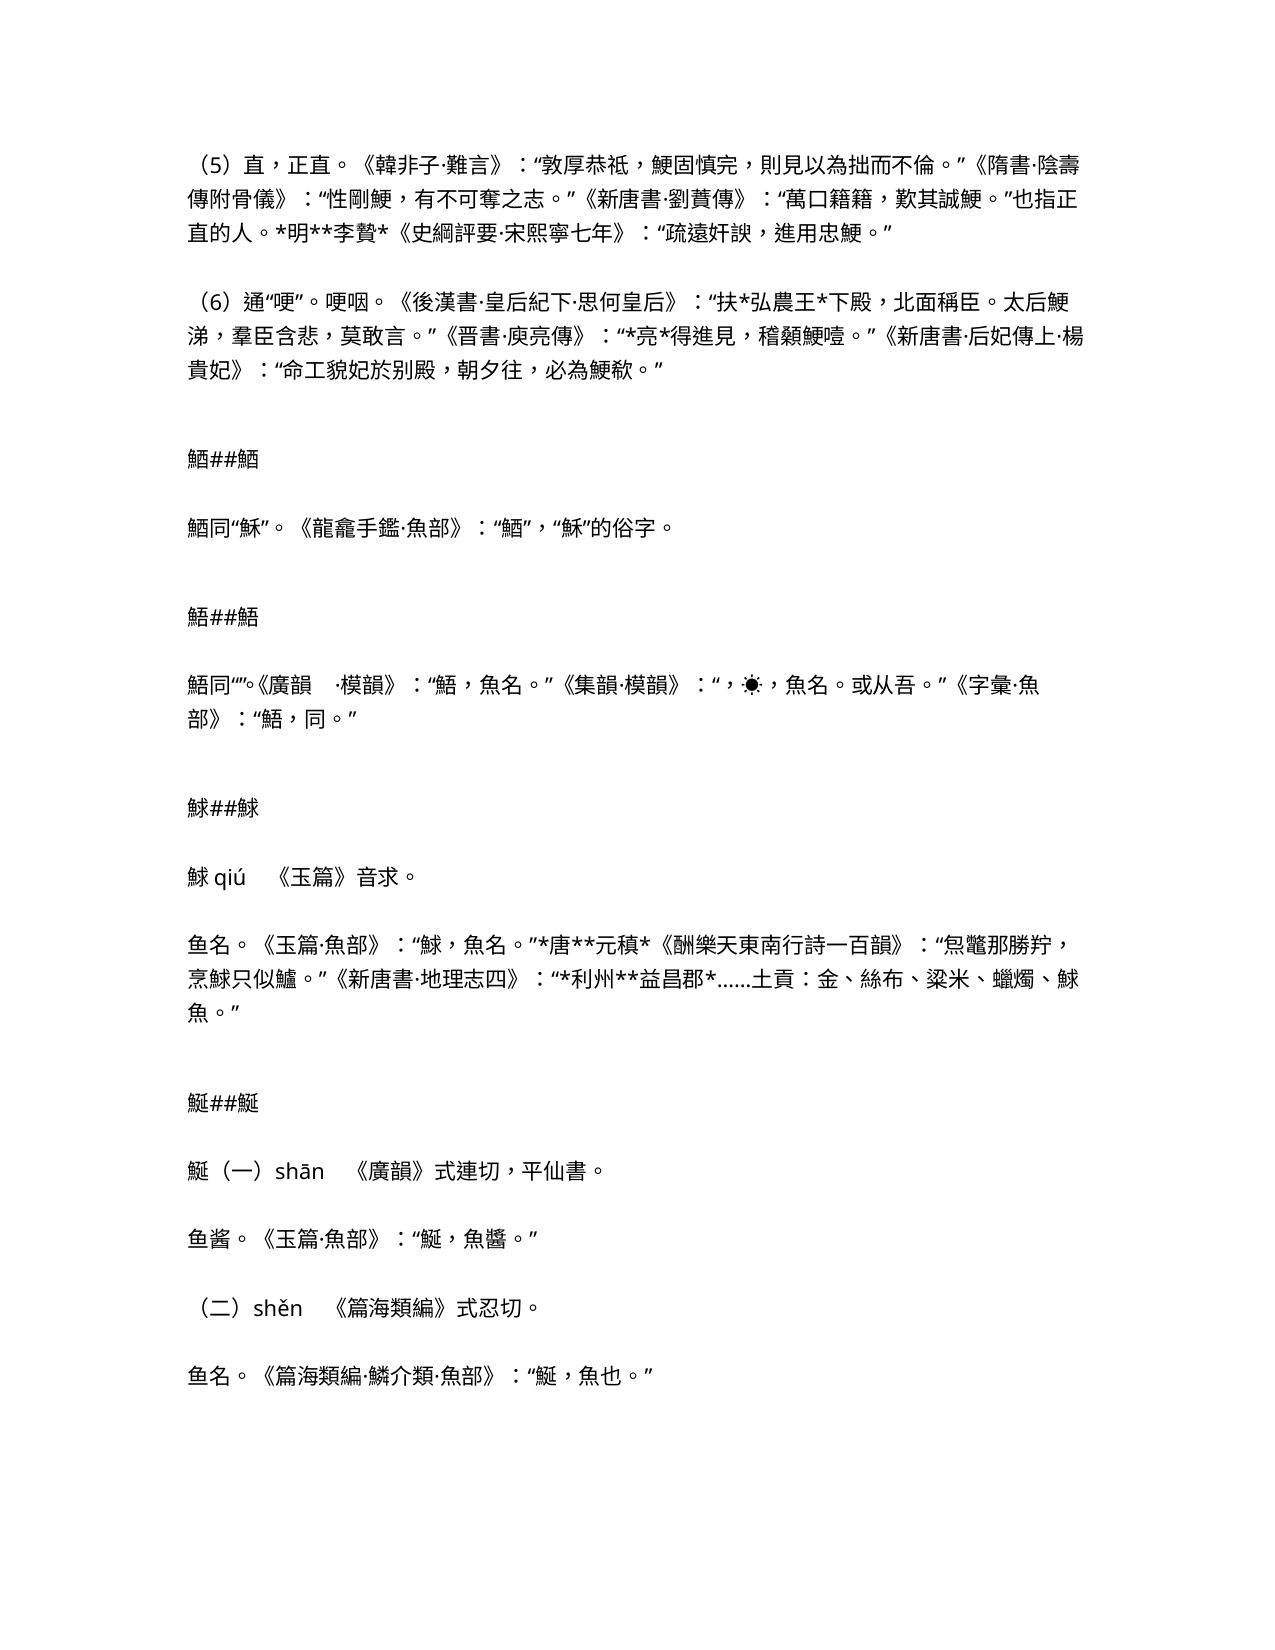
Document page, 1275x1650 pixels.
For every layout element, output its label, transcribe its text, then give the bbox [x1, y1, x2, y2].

text 鯃##鯃 鯃同“𩶭”。《廣韻·模韻》：“鯃，魚名。”《集韻·模韻》：“𩶭，𩶭☀，魚名。或从吾。”《字彙·魚部》：“鯃，同𩶭。” [187, 602, 1087, 768]
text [187, 150, 1087, 419]
text 鯂##鯂 鯂同“穌”。《龍龕手鑑·魚部》：“鯂”，“穌”的俗字。 [187, 444, 1087, 576]
text 鯅##鯅 鯅（一）shān 《廣韻》式連切，平仙書。 鱼酱。《玉篇·魚部》：“鯅，魚醬。” （二）shěn 《篇海類編》式忍切。 鱼名。《篇海類編·鱗介類·魚部》：“鯅，魚也。” [187, 1087, 1087, 1425]
text 鯄##鯄 鯄qiú 《玉篇》音求。 鱼名。《玉篇·魚部》：“鯄，魚名。”*唐**元稹*《酬樂天東南行詩一百韻》：“炰鼈那勝羜，烹鯄只似鱸。”《新唐書·地理志四》：“*利州**益昌郡*……土貢：金、絲布、粱米、蠟燭、鯄魚。” [187, 793, 1087, 1062]
